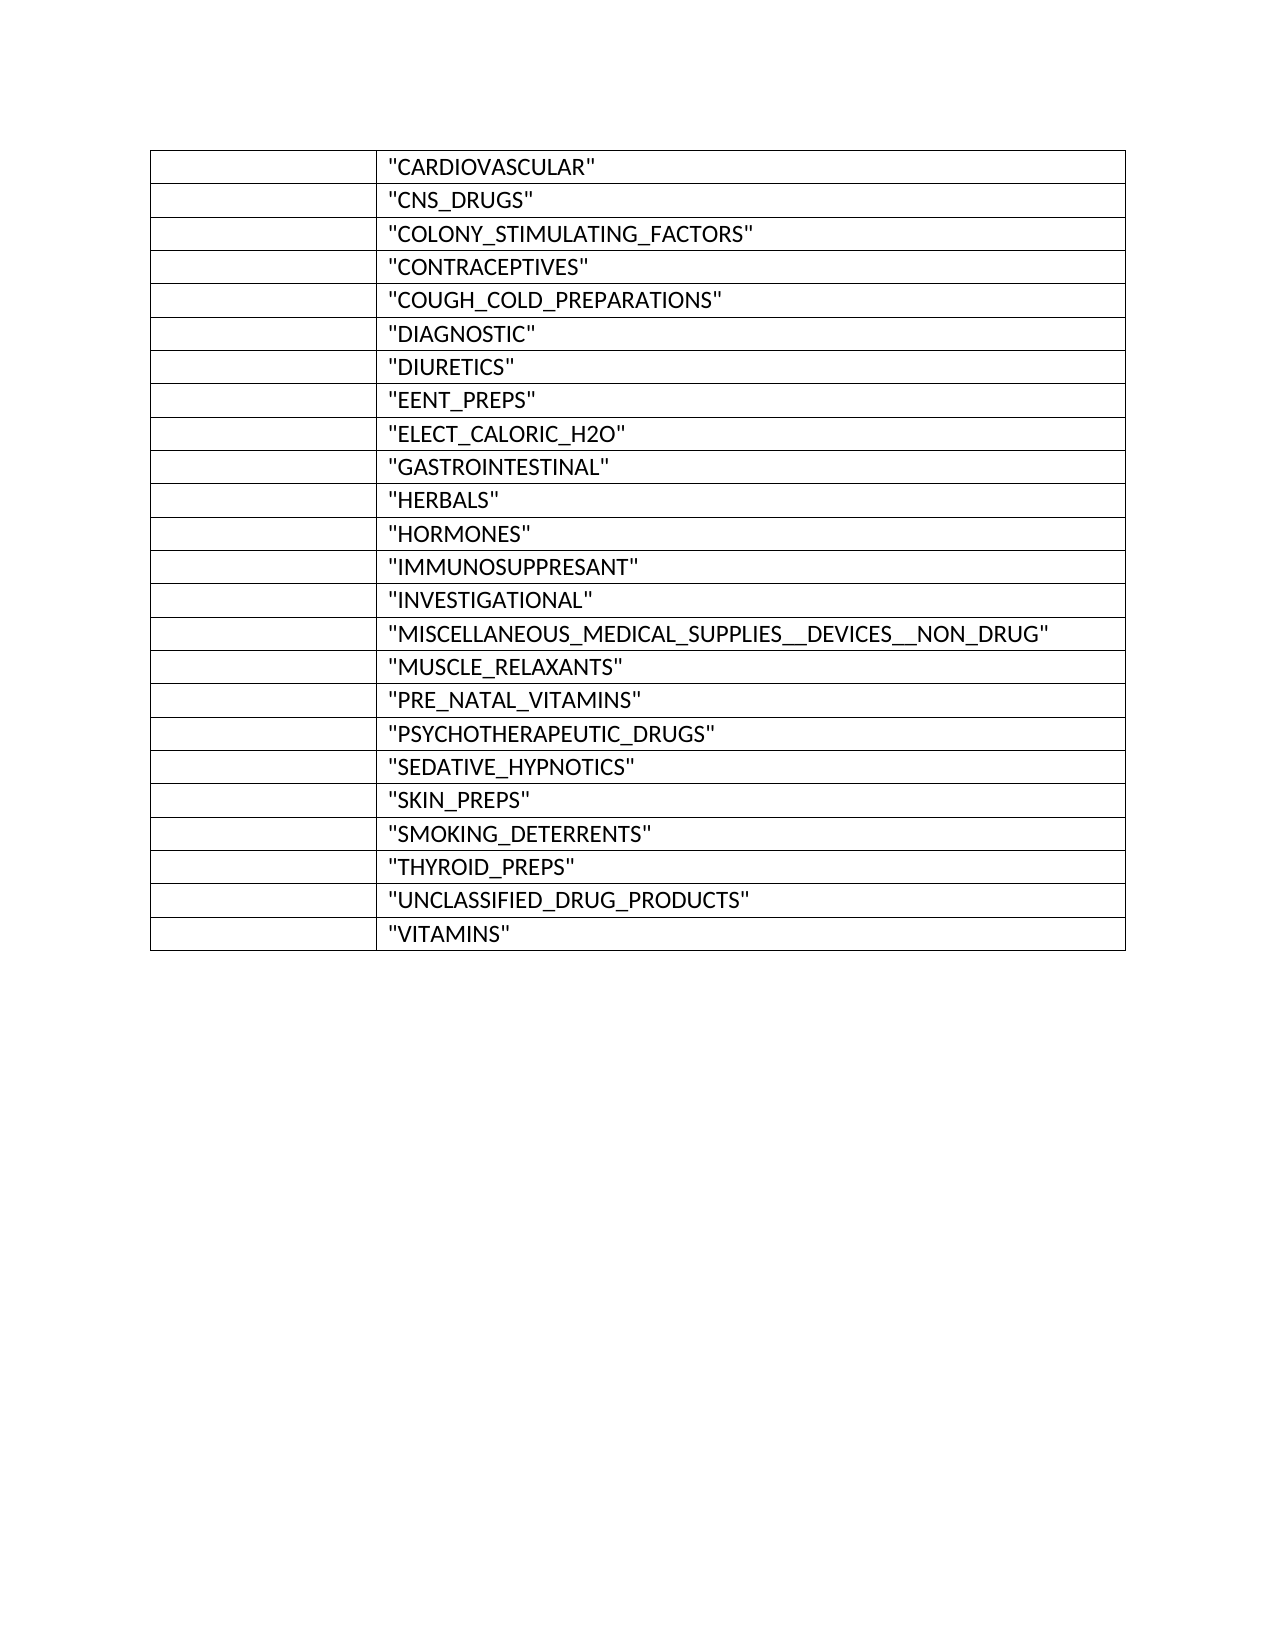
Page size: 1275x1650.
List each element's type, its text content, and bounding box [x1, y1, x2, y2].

table_cell [151, 684, 376, 717]
table_cell "COLONY_STIMULATING_FACTORS" [377, 218, 1125, 250]
table_cell [151, 784, 376, 817]
table_cell "DIAGNOSTIC" [377, 318, 1125, 350]
table_cell [151, 384, 376, 417]
table_cell [151, 818, 376, 850]
table_cell "COUGH_COLD_PREPARATIONS" [377, 284, 1125, 317]
table_cell "GASTROINTESTINAL" [377, 451, 1125, 483]
table_cell "UNCLASSIFIED_DRUG_PRODUCTS" [377, 884, 1125, 917]
table_cell [151, 318, 376, 350]
table_cell "SMOKING_DETERRENTS" [377, 818, 1125, 850]
table_cell [151, 651, 376, 683]
table_cell [151, 751, 376, 783]
table_cell [151, 351, 376, 383]
table_cell [151, 284, 376, 317]
table_cell "EENT_PREPS" [377, 384, 1125, 417]
table_cell [151, 551, 376, 583]
table_cell "MISCELLANEOUS_MEDICAL_SUPPLIES__DEVICES__NON_DRUG" [377, 618, 1125, 650]
table_cell [151, 484, 376, 517]
table_cell [151, 718, 376, 750]
table_cell "PRE_NATAL_VITAMINS" [377, 684, 1125, 717]
table_cell [151, 851, 376, 883]
table_cell [151, 251, 376, 283]
table_cell [151, 184, 376, 217]
table_cell "INVESTIGATIONAL" [377, 584, 1125, 617]
table_cell "IMMUNOSUPPRESANT" [377, 551, 1125, 583]
table_cell [151, 884, 376, 917]
table_cell "DIURETICS" [377, 351, 1125, 383]
table_cell "SKIN_PREPS" [377, 784, 1125, 817]
table_cell "VITAMINS" [377, 918, 1125, 950]
table_cell "HORMONES" [377, 518, 1125, 550]
table_cell "CARDIOVASCULAR" [377, 151, 1125, 183]
table_cell "ELECT_CALORIC_H2O" [377, 418, 1125, 450]
table_cell [151, 518, 376, 550]
table_cell "SEDATIVE_HYPNOTICS" [377, 751, 1125, 783]
table_cell [151, 151, 376, 183]
table_cell [151, 418, 376, 450]
table_cell "HERBALS" [377, 484, 1125, 517]
table_cell "PSYCHOTHERAPEUTIC_DRUGS" [377, 718, 1125, 750]
table_cell [151, 584, 376, 617]
table_cell [151, 451, 376, 483]
table_cell "CNS_DRUGS" [377, 184, 1125, 217]
table_cell [151, 918, 376, 950]
table_cell "MUSCLE_RELAXANTS" [377, 651, 1125, 683]
table_cell "CONTRACEPTIVES" [377, 251, 1125, 283]
table_cell [151, 218, 376, 250]
table_cell [151, 618, 376, 650]
table_cell "THYROID_PREPS" [377, 851, 1125, 883]
